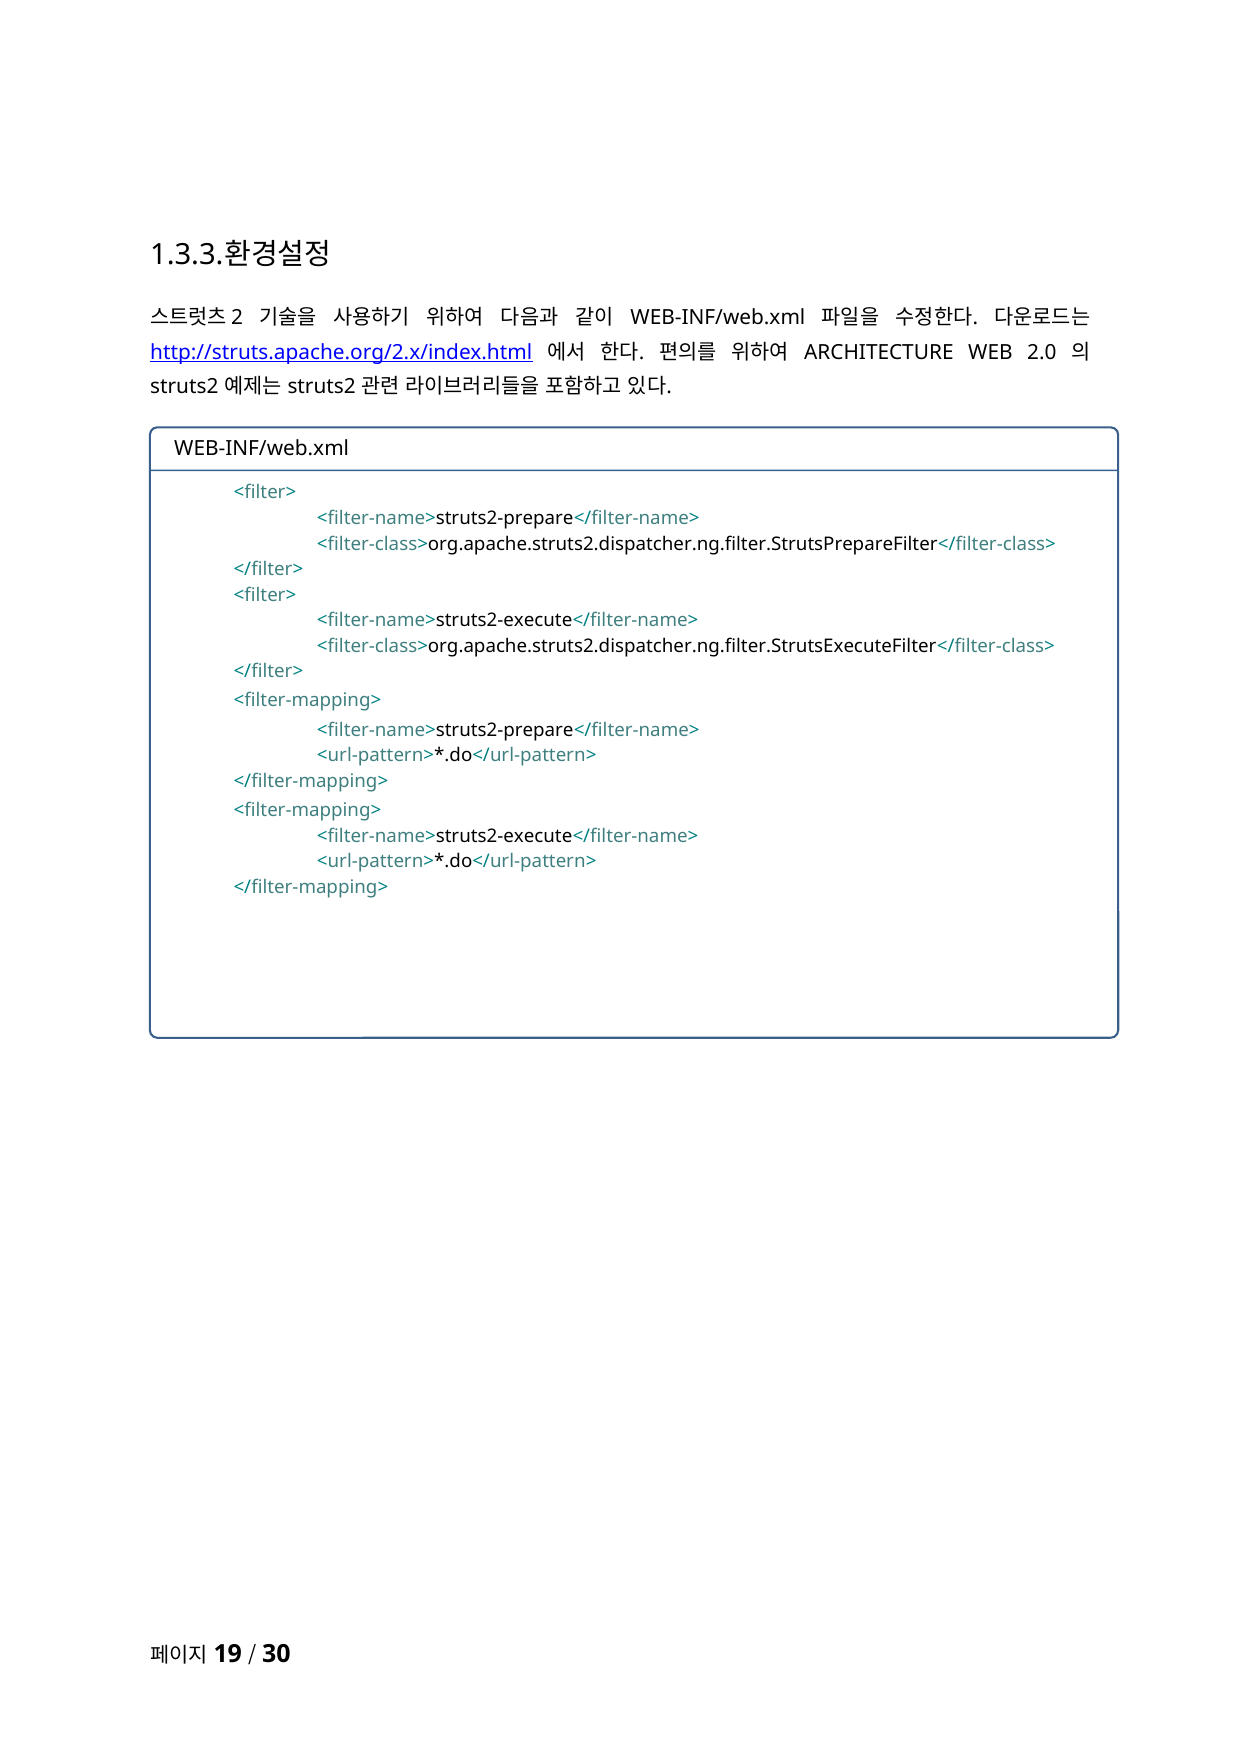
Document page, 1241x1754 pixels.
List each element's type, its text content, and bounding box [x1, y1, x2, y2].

text <filter-mapping> [151, 687, 1090, 712]
text <filter> [151, 581, 1090, 606]
text <filter-class>org.apache.struts2.dispatcher.ng.filter.StrutsPrepareFilter</filter-class> [151, 530, 1090, 555]
subtitle 환경설정 [150, 231, 1090, 273]
text <url-pattern>*.do</url-pattern> [151, 847, 1090, 873]
text <filter-class>org.apache.struts2.dispatcher.ng.filter.StrutsExecuteFilter</filter-class> [151, 632, 1090, 657]
text </filter-mapping> [151, 767, 1090, 793]
text <url-pattern>*.do</url-pattern> [151, 742, 1090, 767]
text <filter-name>struts2-prepare</filter-name> [151, 716, 1090, 742]
text </filter> [151, 657, 1090, 683]
text </filter-mapping> [151, 873, 1090, 898]
text <filter> [151, 479, 1090, 504]
text <filter-name>struts2-prepare</filter-name> [151, 504, 1090, 530]
text 스트럿츠2 기술을 사용하기 위하여 다음과 같이 WEB-INF/web.xml 파일을 수정한다. 다운로드는 http://struts.apache.org/2.x/index.html 에서 한다. 편의를 위하여 ARCHITECTURE WEB 2.0 의 struts2 예제는 struts2 관련 라이브러리들을 포함하고 있다. [150, 300, 1090, 400]
text <filter-mapping> [151, 796, 1090, 822]
text <filter-name>struts2-execute</filter-name> [151, 822, 1090, 847]
text <filter-name>struts2-execute</filter-name> [151, 606, 1090, 632]
text </filter> [151, 555, 1090, 581]
